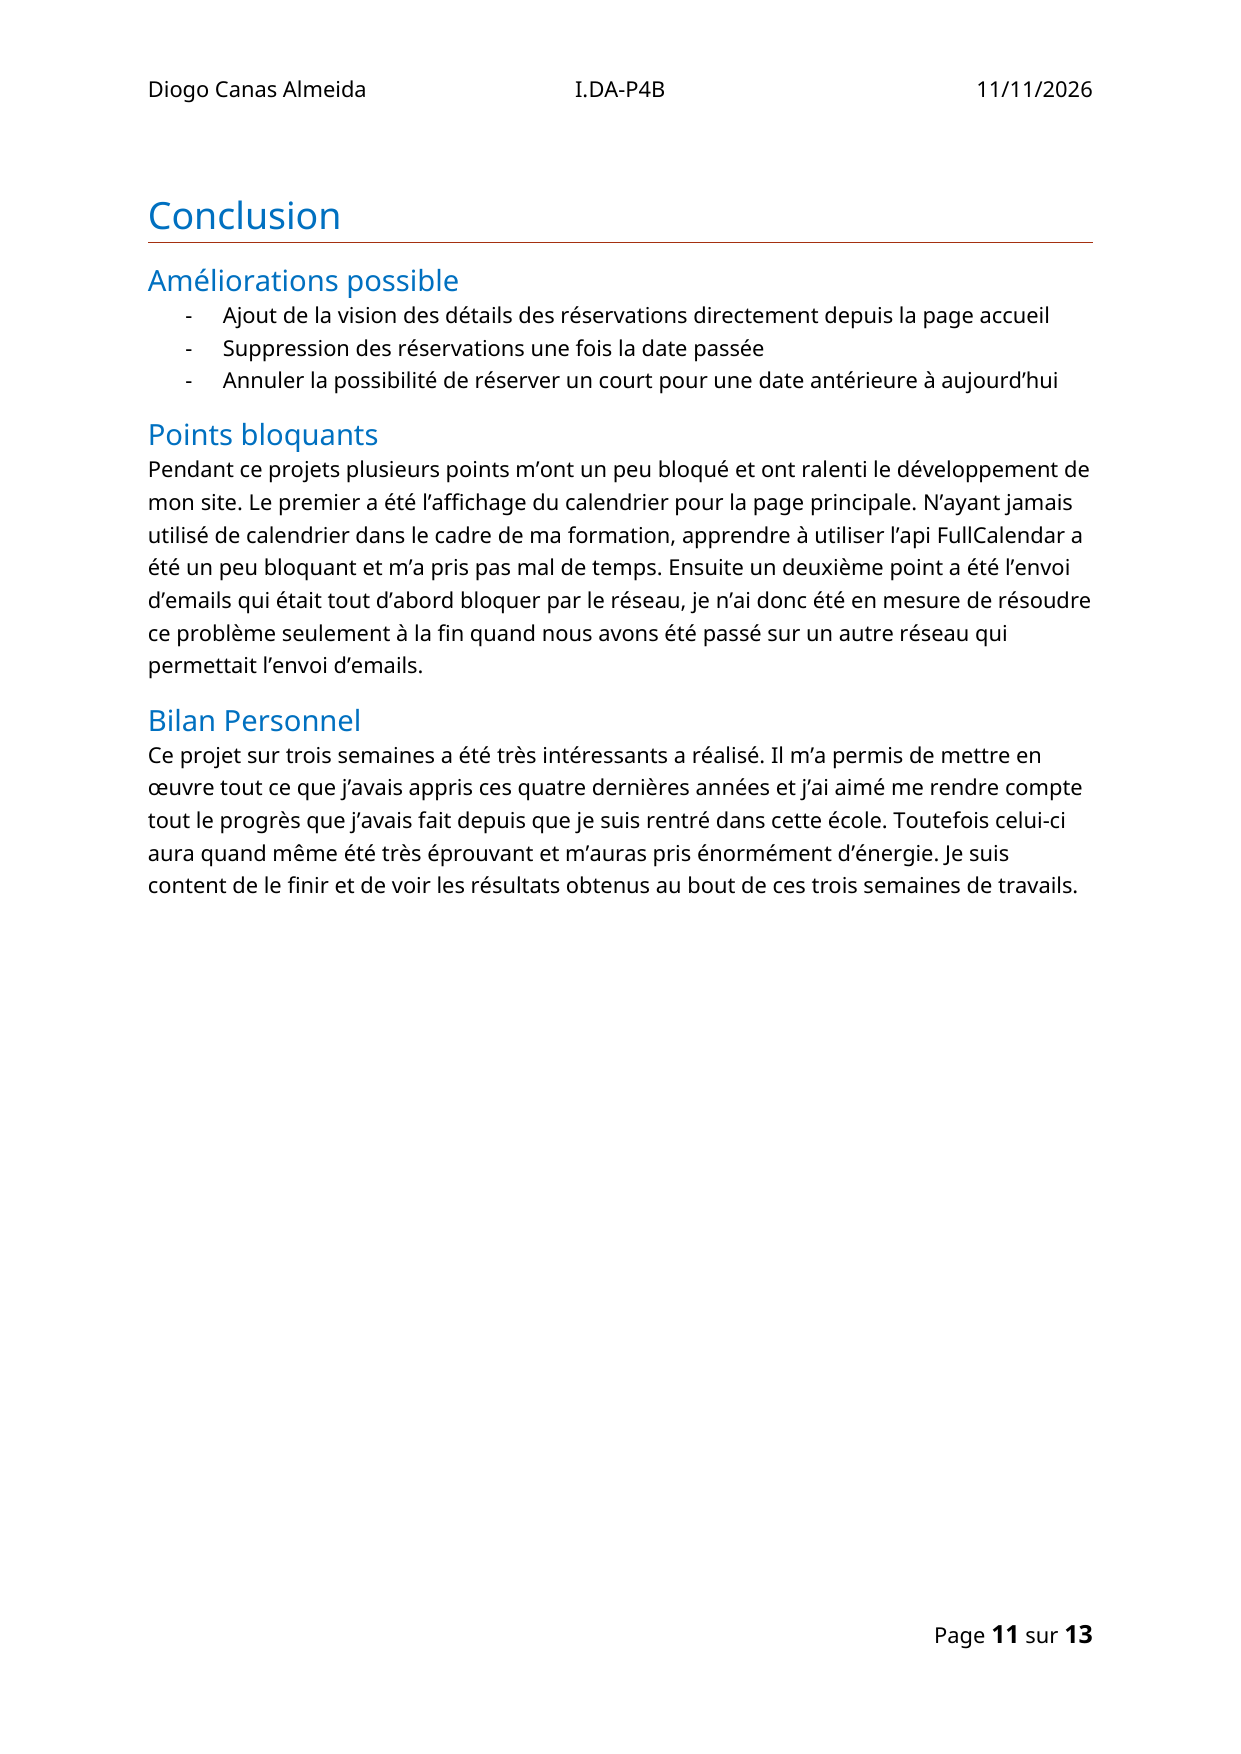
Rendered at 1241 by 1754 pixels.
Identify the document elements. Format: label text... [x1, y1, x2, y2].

list Annuler la possibilité de réserver un court pour une date antérieure à aujourd’hui [185, 365, 1093, 395]
text Ce projet sur trois semaines a été très intéressants a réalisé. Il m’a permis de mettre en œuvre tout ce que j’avais appris ces quatre dernières années et j’ai aimé me rendre compte tout le progrès que j’avais fait depuis que je suis rentré dans cette école. Toutefois celui-ci aura quand même été très éprouvant et m’auras pris énormément d’énergie. Je suis content de le finir et de voir les résultats obtenus au bout de ces trois semaines de travails. [148, 739, 1093, 900]
subtitle Améliorations possible [148, 260, 1093, 300]
subtitle Conclusion [148, 189, 1093, 242]
list Ajout de la vision des détails des réservations directement depuis la page accueil [185, 300, 1093, 329]
subtitle Bilan Personnel [148, 700, 1093, 739]
subtitle Points bloquants [148, 414, 1093, 454]
text Pendant ce projets plusieurs points m’ont un peu bloqué et ont ralenti le développement de mon site. Le premier a été l’affichage du calendrier pour la page principale. N’ayant jamais utilisé de calendrier dans le cadre de ma formation, apprendre à utiliser l’api FullCalendar a été un peu bloquant et m’a pris pas mal de temps. Ensuite un deuxième point a été l’envoi d’emails qui était tout d’abord bloquer par le réseau, je n’ai donc été en mesure de résoudre ce problème seulement à la fin quand nous avons été passé sur un autre réseau qui permettait l’envoi d’emails. [148, 454, 1093, 680]
list Suppression des réservations une fois la date passée [185, 332, 1093, 362]
